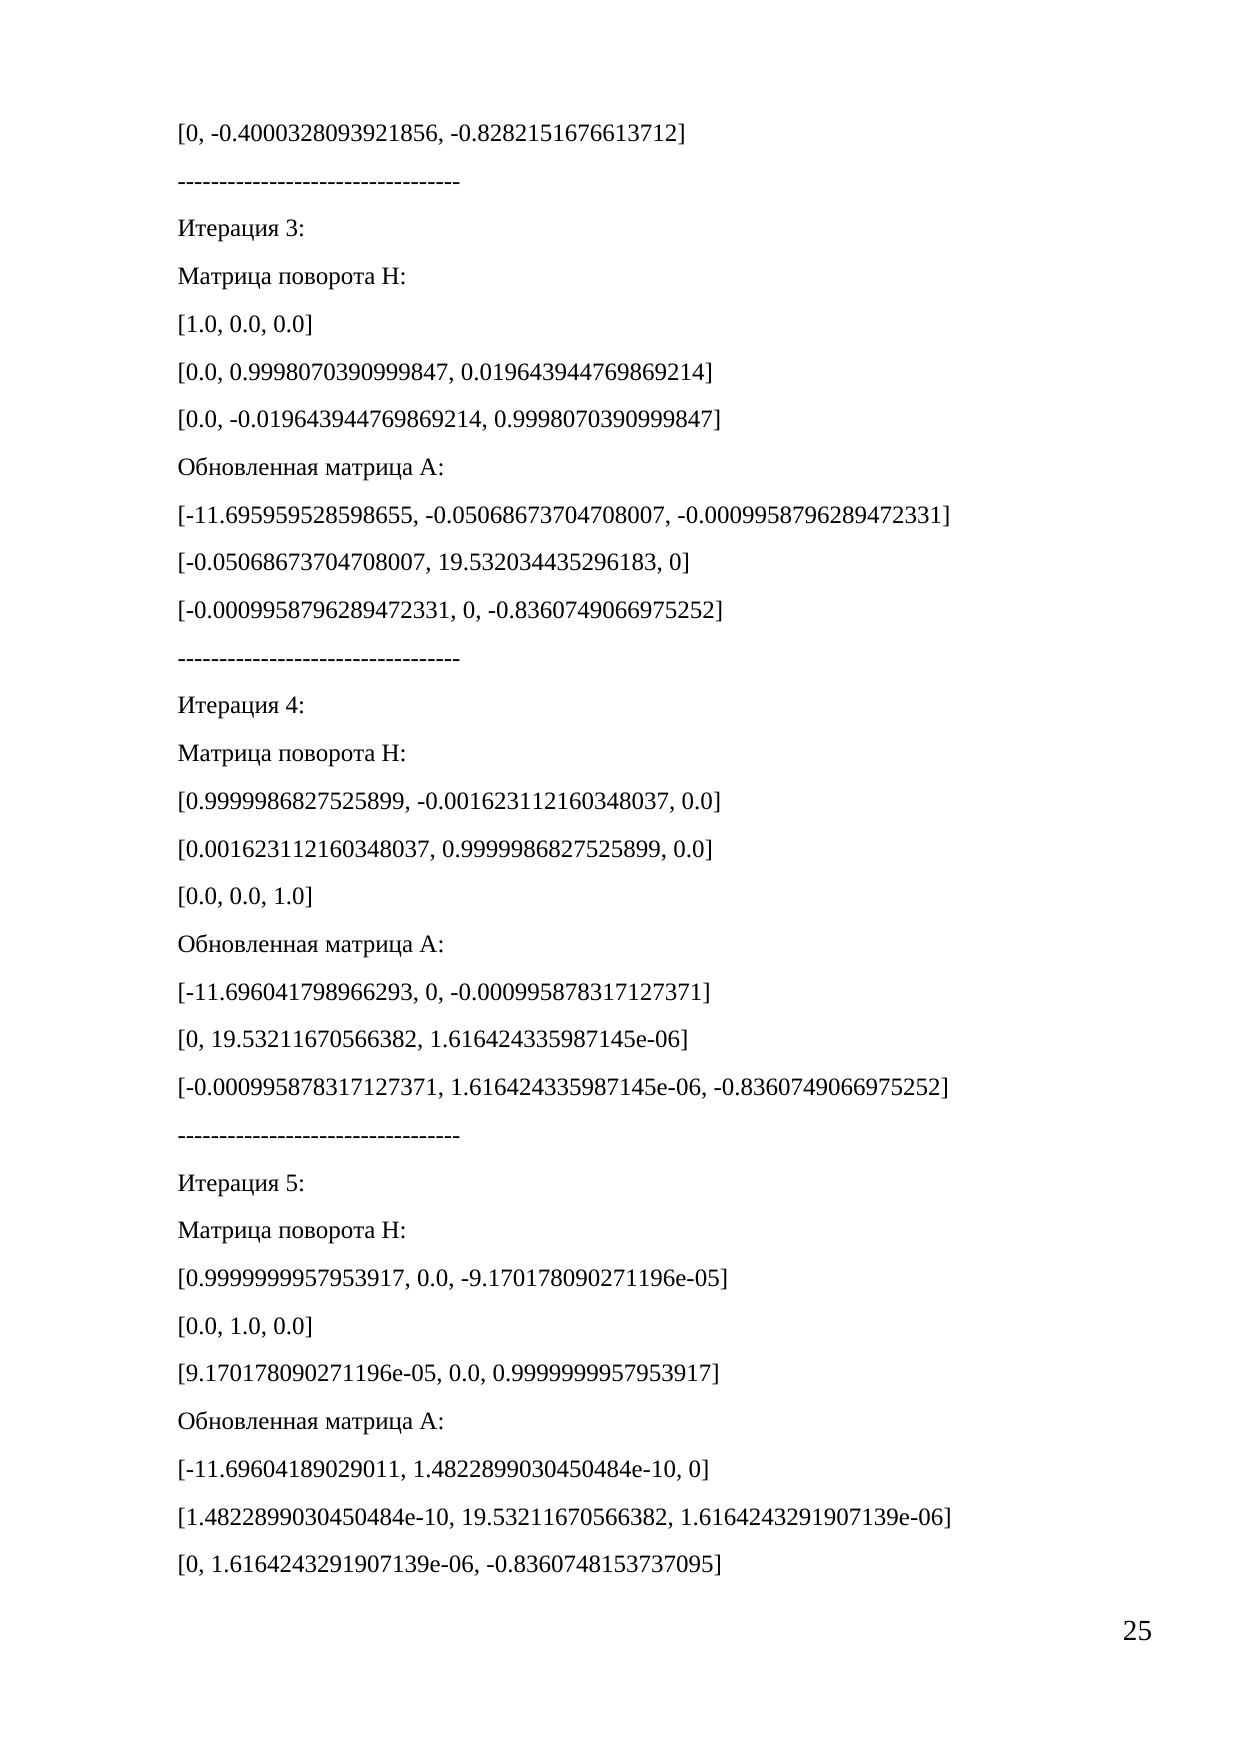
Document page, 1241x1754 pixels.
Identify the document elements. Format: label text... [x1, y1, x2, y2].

text [-11.696041798966293, 0, -0.000995878317127371] [177, 977, 1152, 1006]
text ---------------------------------- [177, 166, 1152, 194]
text Итерация 3: [177, 213, 1152, 242]
text [0.001623112160348037, 0.9999986827525899, 0.0] [177, 834, 1152, 862]
text [0.9999999957953917, 0.0, -9.170178090271196e-05] [177, 1263, 1152, 1292]
text Итерация 4: [177, 691, 1152, 719]
text [1.4822899030450484e-10, 19.53211670566382, 1.6164243291907139e-06] [177, 1502, 1152, 1530]
text [0, 19.53211670566382, 1.616424335987145e-06] [177, 1024, 1152, 1053]
text [-0.05068673704708007, 19.532034435296183, 0] [177, 547, 1152, 576]
text [0.0, 0.9998070390999847, 0.019643944769869214] [177, 357, 1152, 385]
text ---------------------------------- [177, 1120, 1152, 1149]
text Обновленная матрица A: [177, 452, 1152, 481]
text [0.9999986827525899, -0.001623112160348037, 0.0] [177, 786, 1152, 815]
text [0.0, -0.019643944769869214, 0.9998070390999847] [177, 404, 1152, 433]
text Итерация 5: [177, 1168, 1152, 1196]
text Обновленная матрица A: [177, 929, 1152, 958]
text [0, 1.6164243291907139e-06, -0.8360748153737095] [177, 1549, 1152, 1578]
text [-11.69604189029011, 1.4822899030450484e-10, 0] [177, 1454, 1152, 1483]
text [-0.000995878317127371, 1.616424335987145e-06, -0.8360749066975252] [177, 1072, 1152, 1101]
text [9.170178090271196e-05, 0.0, 0.9999999957953917] [177, 1358, 1152, 1387]
text ---------------------------------- [177, 643, 1152, 672]
text Матрица поворота H: [177, 1215, 1152, 1244]
text [0.0, 1.0, 0.0] [177, 1311, 1152, 1339]
text Матрица поворота H: [177, 738, 1152, 767]
text [-11.695959528598655, -0.05068673704708007, -0.0009958796289472331] [177, 500, 1152, 528]
text [-0.0009958796289472331, 0, -0.8360749066975252] [177, 595, 1152, 624]
text Обновленная матрица A: [177, 1406, 1152, 1435]
text [0.0, 0.0, 1.0] [177, 881, 1152, 910]
text [1.0, 0.0, 0.0] [177, 309, 1152, 338]
text [0, -0.4000328093921856, -0.8282151676613712] [177, 118, 1152, 147]
text Матрица поворота H: [177, 261, 1152, 290]
